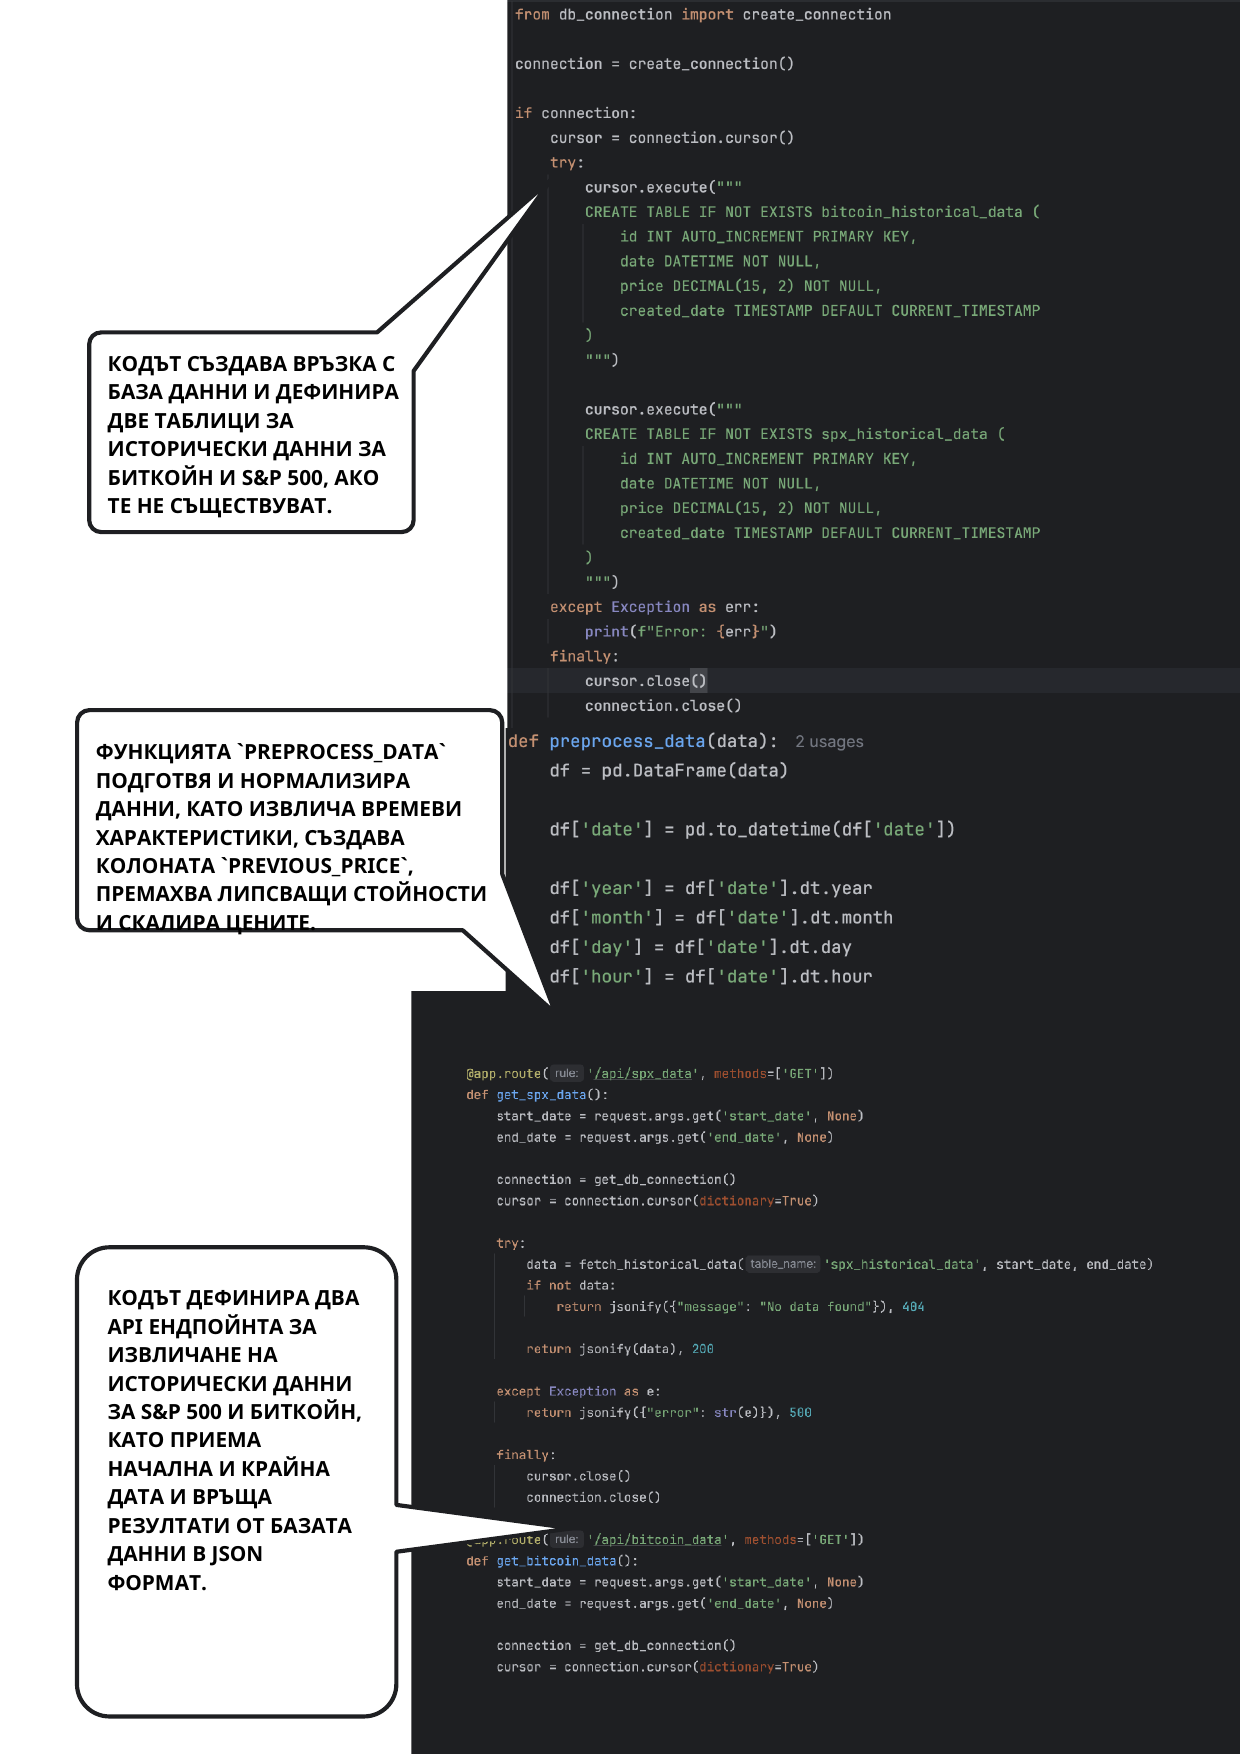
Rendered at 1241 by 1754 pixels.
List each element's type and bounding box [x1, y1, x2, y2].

picture [410, 0, 1241, 1754]
